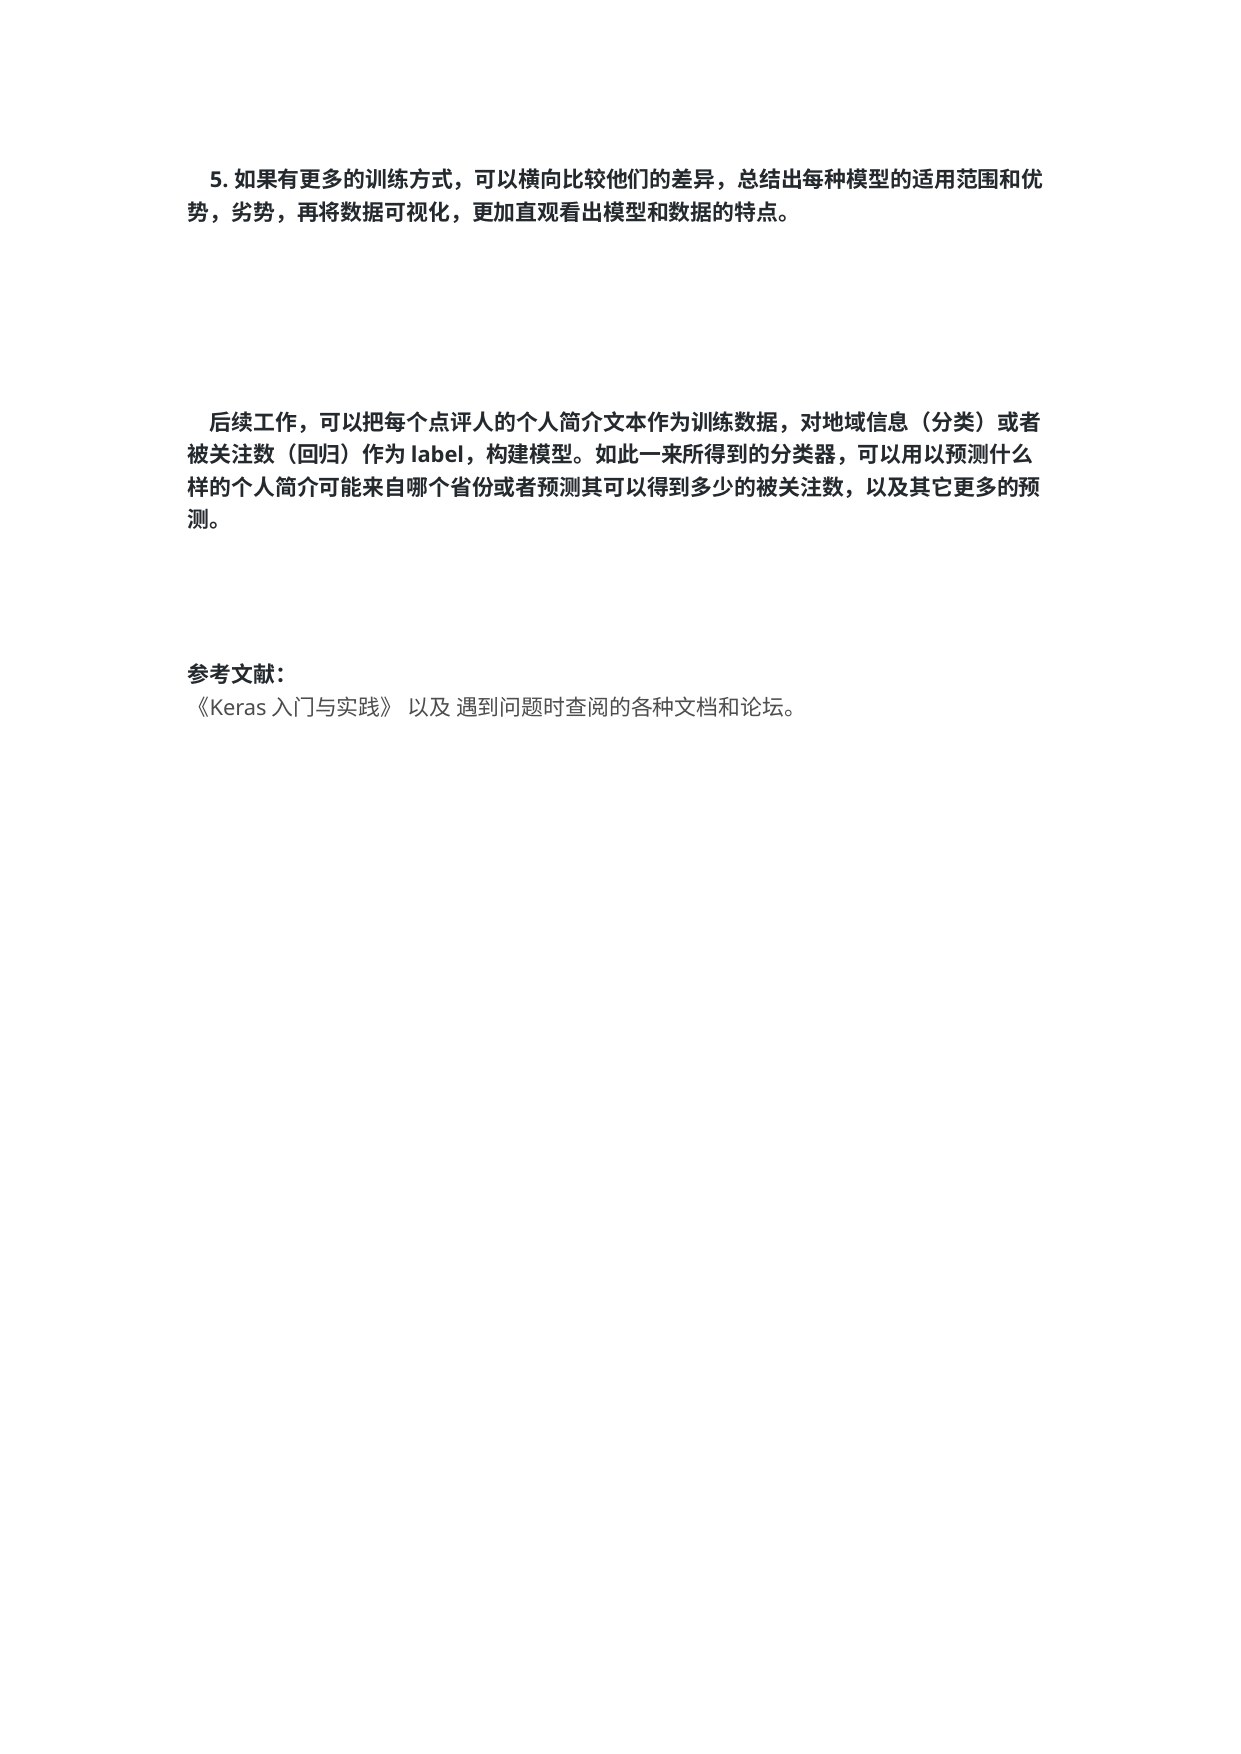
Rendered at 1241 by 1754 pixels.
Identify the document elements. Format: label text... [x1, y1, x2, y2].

subtitle 5. 如果有更多的训练方式，可以横向比较他们的差异，总结出每种模型的适用范围和优势，劣势，再将数据可视化，更加直观看出模型和数据的特点。 [187, 162, 1053, 227]
text 参考文献： [187, 657, 1053, 689]
subtitle 后续工作，可以把每个点评人的个人简介文本作为训练数据，对地域信息（分类）或者被关注数（回归）作为label，构建模型。如此一来所得到的分类器，可以用以预测什么样的个人简介可能来自哪个省份或者预测其可以得到多少的被关注数，以及其它更多的预测。 [187, 404, 1053, 534]
text 《Keras入门与实践》 以及 遇到问题时查阅的各种文档和论坛。 [187, 689, 1053, 722]
